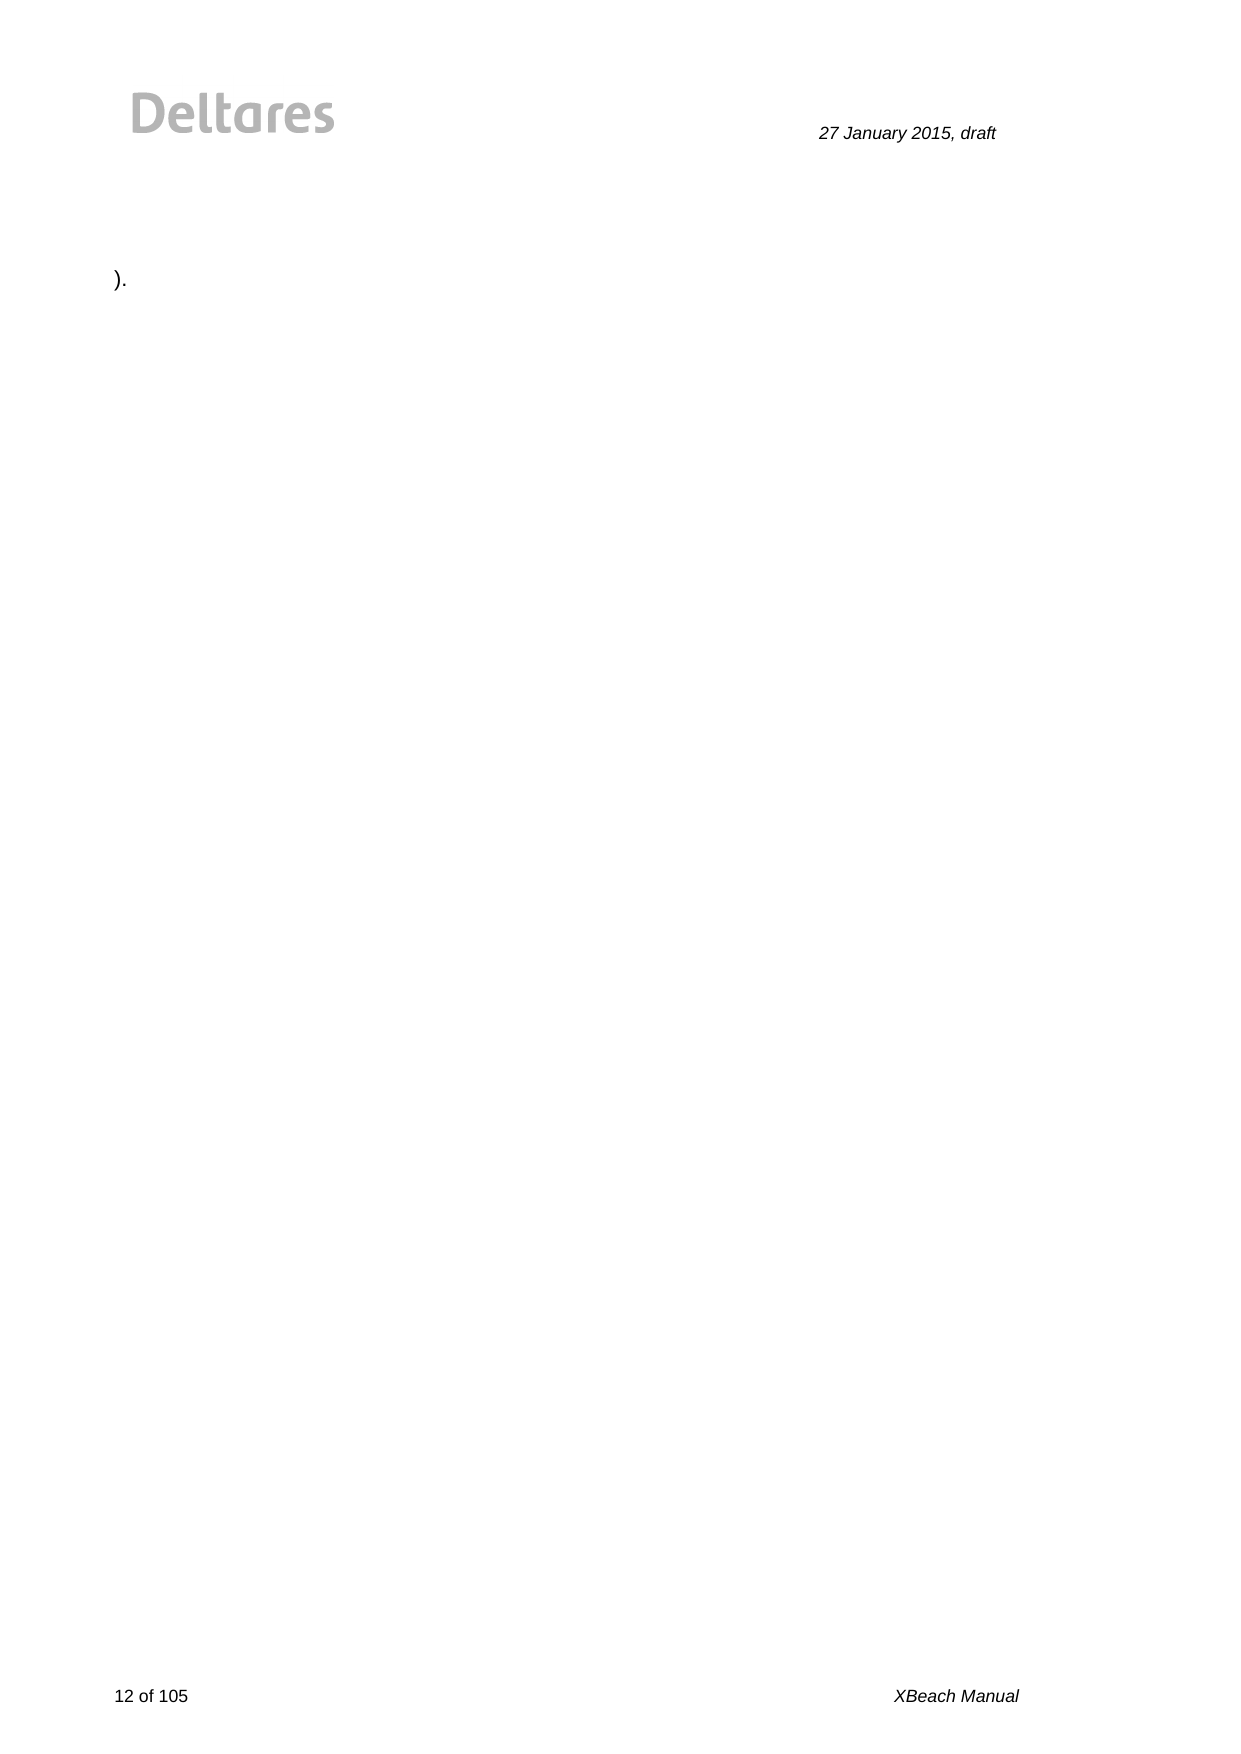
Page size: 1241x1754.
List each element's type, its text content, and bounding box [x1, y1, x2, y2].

picture [132, 75, 334, 133]
text Table 2.1). [114, 266, 1022, 291]
